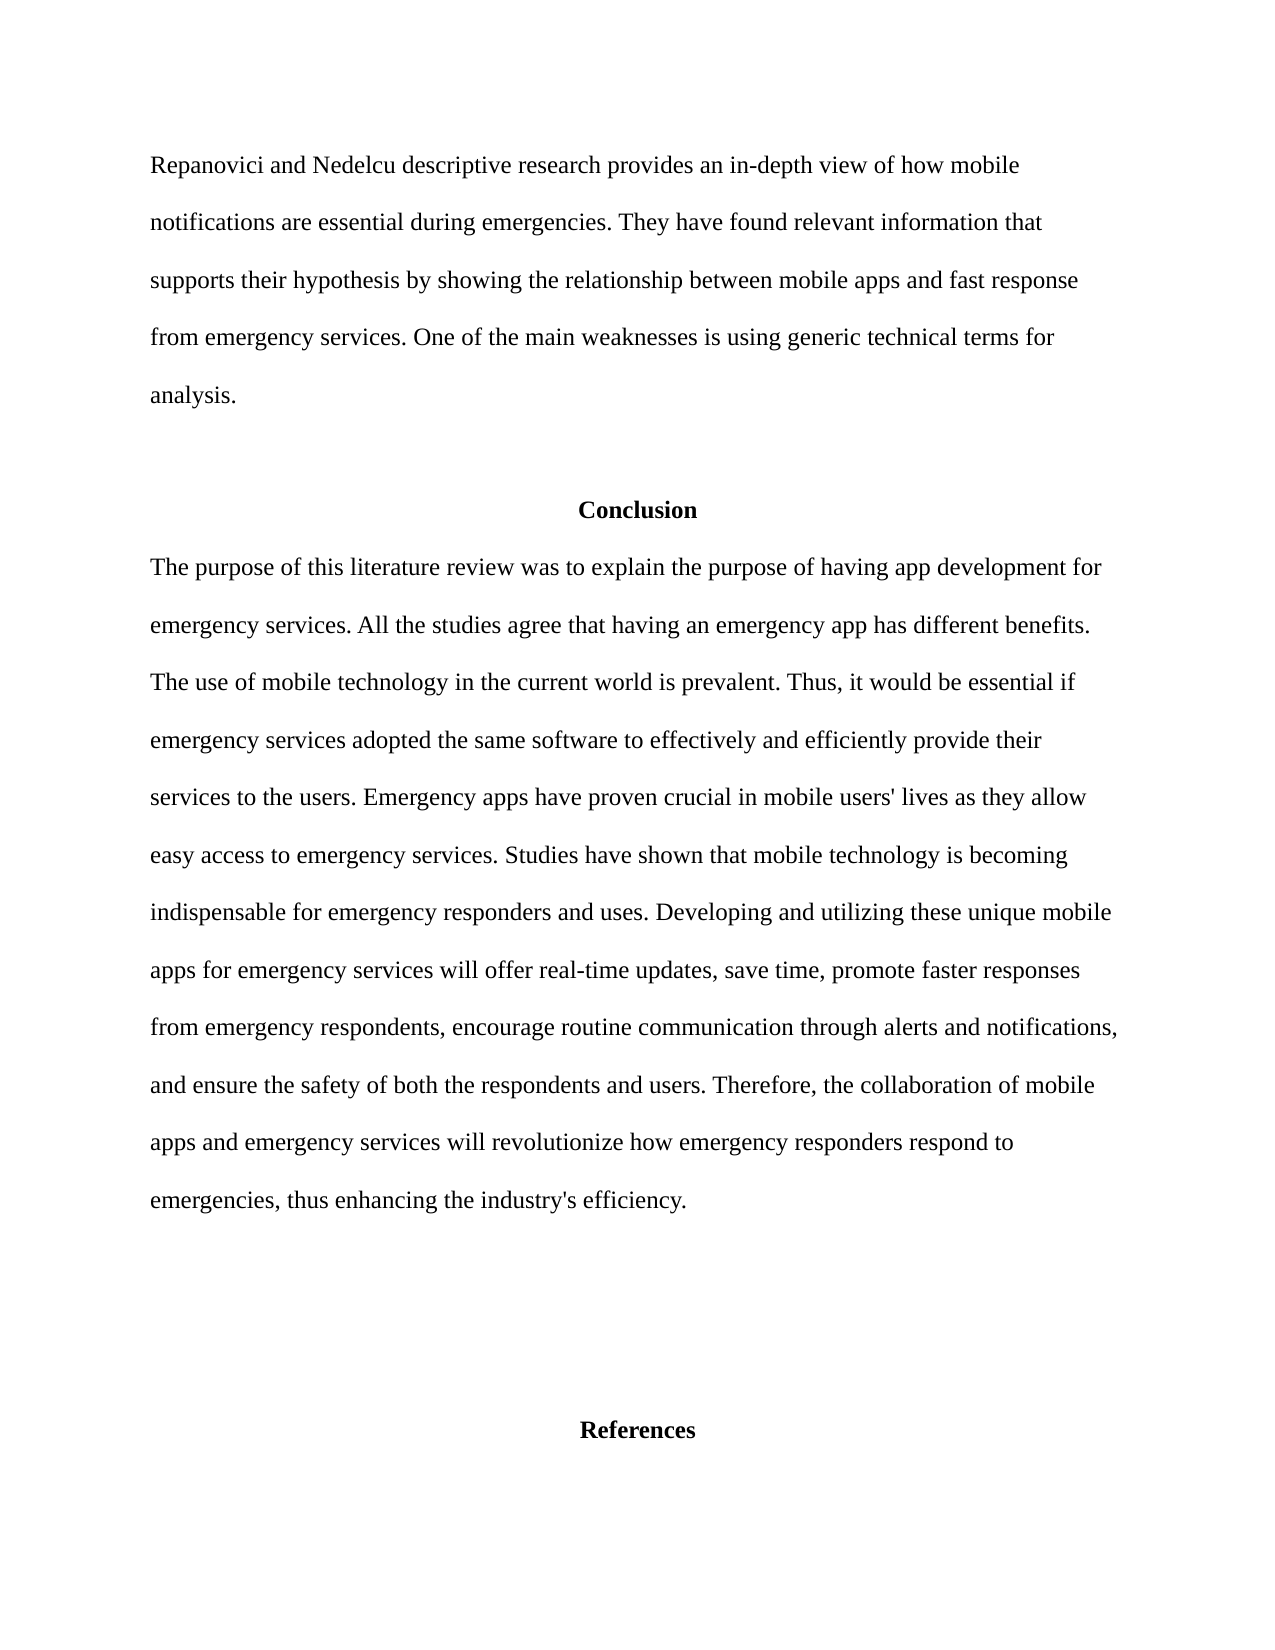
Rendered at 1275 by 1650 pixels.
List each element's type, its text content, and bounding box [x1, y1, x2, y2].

text Conclusion [150, 495, 1125, 524]
text The purpose of this literature review was to explain the purpose of having app development for emergency services. All the studies agree that having an emergency app has different benefits. The use of mobile technology in the current world is prevalent. Thus, it would be essential if emergency services adopted the same software to effectively and efficiently provide their services to the users. Emergency apps have proven crucial in mobile users' lives as they allow easy access to emergency services. Studies have shown that mobile technology is becoming indispensable for emergency responders and uses. Developing and utilizing these unique mobile apps for emergency services will offer real-time updates, save time, promote faster responses from emergency respondents, encourage routine communication through alerts and notifications, and ensure the safety of both the respondents and users. Therefore, the collaboration of mobile apps and emergency services will revolutionize how emergency responders respond to emergencies, thus enhancing the industry's efficiency. [150, 552, 1125, 1214]
text Repanovici and Nedelcu descriptive research provides an in-depth view of how mobile notifications are essential during emergencies. They have found relevant information that supports their hypothesis by showing the relationship between mobile apps and fast response from emergency services. One of the main weaknesses is using generic technical terms for analysis. [150, 150, 1125, 409]
text References [150, 1415, 1125, 1444]
